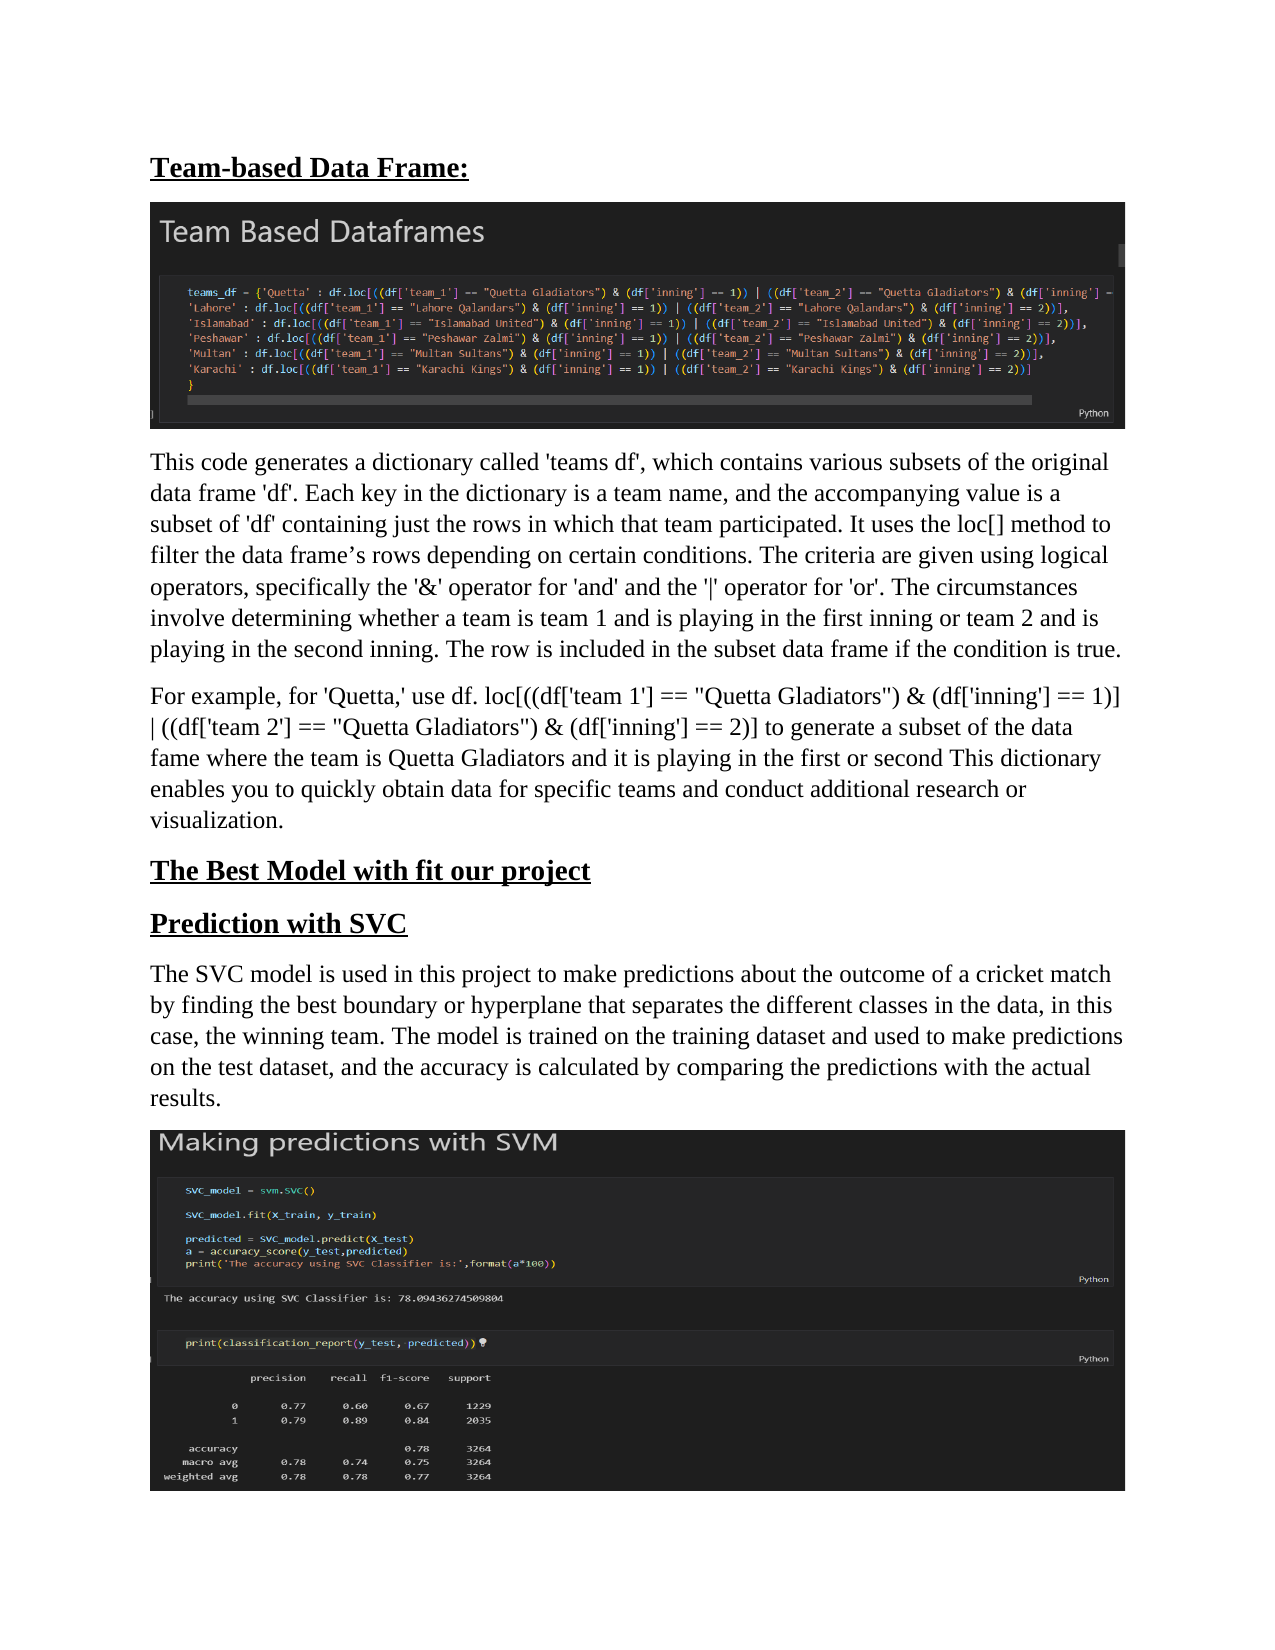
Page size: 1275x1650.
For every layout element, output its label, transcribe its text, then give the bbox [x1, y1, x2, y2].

text For example, for 'Quetta,' use df. loc[((df['team 1'] == "Quetta Gladiators") & (df['inning'] == 1)] | ((df['team 2'] == "Quetta Gladiators") & (df['inning'] == 2)] to generate a subset of the data fame where the team is Quetta Gladiators and it is playing in the first or second This dictionary enables you to quickly obtain data for specific teams and conduct additional research or visualization. [150, 681, 1125, 834]
text Prediction with SVC [150, 906, 1125, 940]
text The Best Model with fit our project [150, 853, 1125, 887]
picture [150, 1130, 1125, 1491]
text Team-based Data Frame: [150, 150, 1125, 183]
text This code generates a dictionary called 'teams df', which contains various subsets of the original data frame 'df'. Each key in the dictionary is a team name, and the accompanying value is a subset of 'df' containing just the rows in which that team participated. It uses the loc[] method to filter the data frame’s rows depending on certain conditions. The criteria are given using logical operators, specifically the '&' operator for 'and' and the '|' operator for 'or'. The circumstances involve determining whether a team is team 1 and is playing in the first inning or team 2 and is playing in the second inning. The row is included in the subset data frame if the condition is true. [150, 447, 1125, 662]
picture [150, 202, 1125, 429]
text The SVC model is used in this project to make predictions about the outcome of a cricket match by finding the best boundary or hyperplane that separates the different classes in the data, in this case, the winning team. The model is trained on the training dataset and used to make predictions on the test dataset, and the accuracy is calculated by comparing the predictions with the actual results. [150, 959, 1125, 1112]
